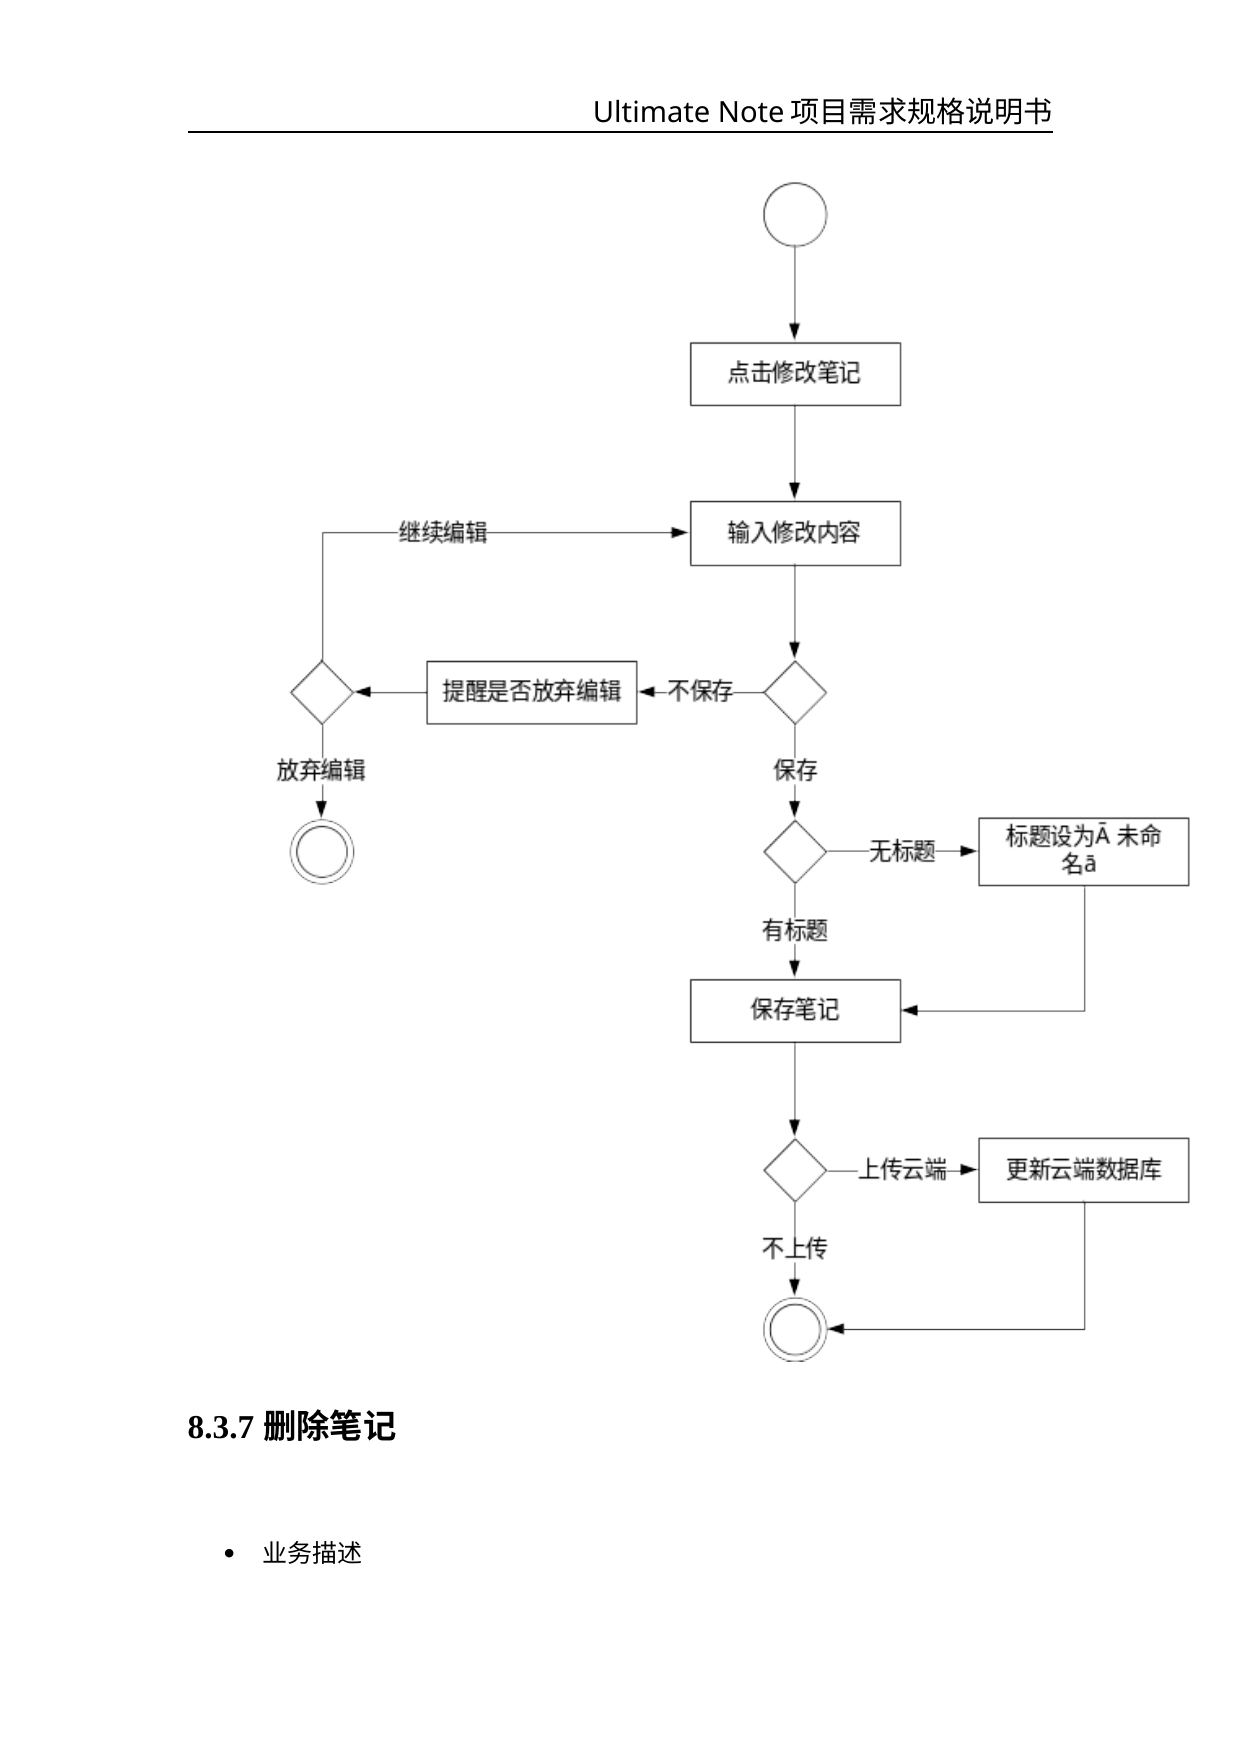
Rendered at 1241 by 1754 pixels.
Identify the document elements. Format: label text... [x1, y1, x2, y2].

list 业务描述 [225, 1519, 1053, 1584]
subtitle 8.3.7 删除笔记 [187, 1391, 1053, 1456]
